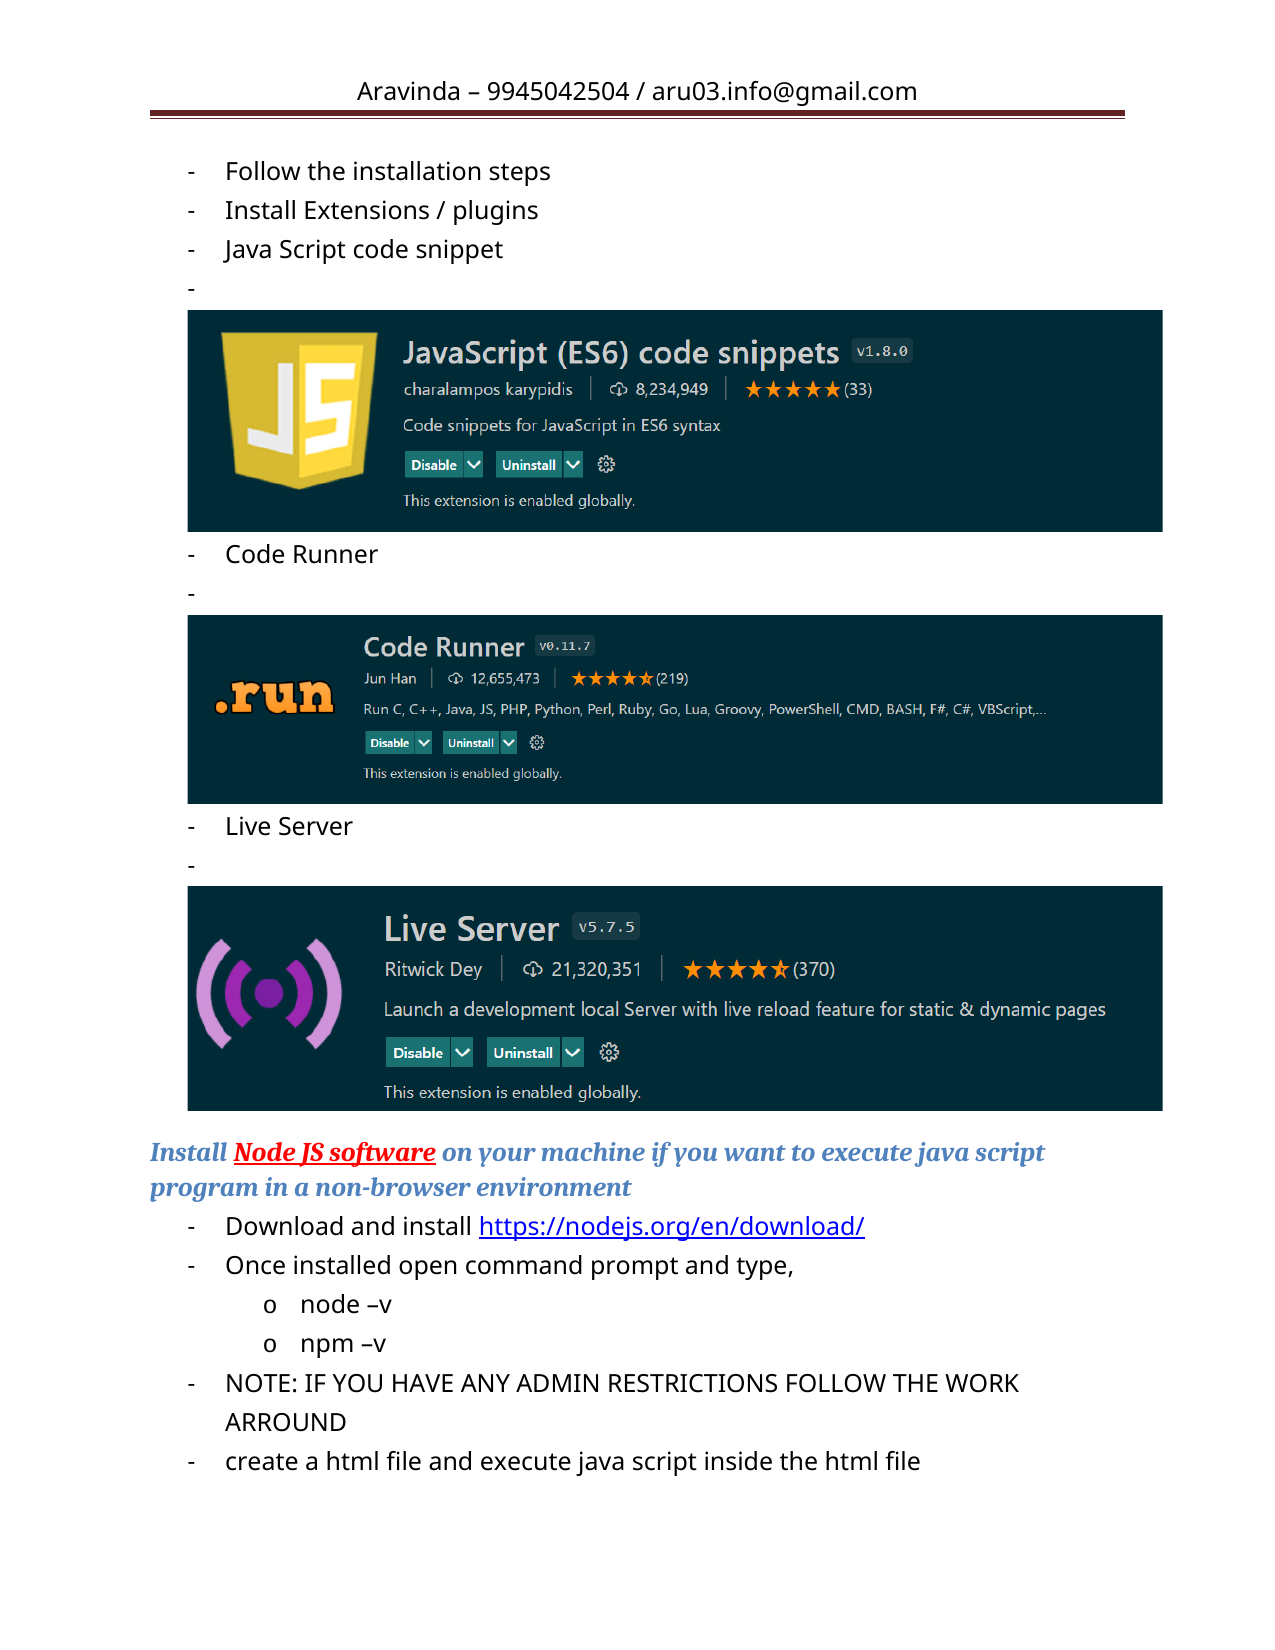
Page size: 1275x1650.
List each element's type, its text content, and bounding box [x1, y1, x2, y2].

picture [536, 635, 594, 655]
picture [752, 961, 765, 977]
picture [828, 382, 838, 395]
picture [559, 342, 565, 368]
list npm –v [262, 1326, 1125, 1360]
picture [452, 1038, 472, 1066]
picture [709, 961, 722, 977]
subtitle Install Node JS software on your machine if you want to execute java script program in a non-browser environment [150, 1137, 1125, 1204]
picture [719, 348, 730, 363]
picture [614, 495, 619, 505]
picture [570, 342, 582, 363]
picture [808, 382, 818, 395]
picture [366, 732, 431, 753]
picture [454, 643, 465, 656]
picture [761, 348, 776, 370]
picture [483, 348, 495, 363]
picture [600, 1086, 604, 1097]
list node –v [262, 1287, 1125, 1321]
picture [687, 963, 699, 977]
picture [675, 340, 689, 363]
picture [998, 1007, 1003, 1015]
picture [529, 924, 545, 940]
list Live Server [187, 808, 1125, 842]
picture [575, 674, 583, 683]
picture [306, 939, 342, 1049]
picture [517, 643, 524, 656]
picture [255, 979, 283, 1008]
picture [749, 382, 758, 396]
picture [470, 643, 482, 656]
list NOTE: IF YOU HAVE ANY ADMIN RESTRICTIONS FOLLOW THE WORK ARROUND [187, 1365, 1125, 1438]
list Install Extensions / plugins [187, 192, 1125, 227]
picture [828, 348, 838, 363]
picture [563, 1038, 583, 1066]
picture [752, 348, 756, 363]
picture [497, 452, 561, 477]
picture [693, 384, 697, 394]
picture [684, 1007, 691, 1015]
picture [488, 1038, 559, 1066]
picture [450, 348, 462, 363]
picture [586, 342, 599, 363]
picture [592, 674, 600, 683]
picture [769, 382, 778, 396]
picture [621, 342, 627, 366]
picture [486, 643, 497, 656]
picture [788, 383, 798, 395]
picture [730, 961, 744, 977]
picture [852, 339, 912, 362]
picture [537, 344, 546, 363]
picture [222, 333, 377, 489]
picture [398, 637, 411, 656]
list Download and install https://nodejs.org/en/download/ [187, 1208, 1125, 1242]
picture [609, 672, 616, 683]
picture [788, 708, 798, 713]
picture [459, 917, 474, 940]
picture [734, 348, 748, 363]
list Follow the installation steps [187, 153, 1125, 187]
picture [444, 732, 498, 753]
picture [466, 342, 480, 363]
picture [434, 348, 447, 363]
picture [497, 924, 508, 940]
picture [415, 643, 427, 656]
picture [564, 452, 582, 477]
picture [799, 348, 813, 363]
picture [417, 348, 429, 363]
picture [573, 913, 639, 939]
picture [196, 939, 231, 1048]
picture [511, 924, 526, 940]
picture [387, 1038, 449, 1066]
picture [287, 960, 313, 1027]
picture [511, 348, 515, 363]
picture [605, 466, 612, 472]
list Once installed open command prompt and type, [187, 1247, 1125, 1281]
picture [549, 924, 559, 940]
picture [625, 672, 633, 683]
list Java Script code snippet [187, 232, 1125, 266]
picture [404, 342, 413, 363]
list Code Runner [187, 537, 1125, 571]
picture [618, 1086, 623, 1097]
picture [477, 924, 494, 940]
picture [225, 960, 251, 1027]
picture [438, 638, 451, 656]
picture [501, 732, 516, 753]
picture [386, 917, 400, 940]
picture [642, 674, 650, 683]
picture [640, 348, 652, 363]
picture [694, 348, 708, 363]
list create a html file and execute java script inside the html file [187, 1444, 1125, 1478]
picture [781, 348, 795, 370]
picture [499, 348, 508, 363]
picture [412, 924, 426, 940]
picture [382, 643, 395, 656]
picture [502, 643, 514, 656]
picture [366, 638, 378, 656]
picture [406, 452, 482, 477]
picture [584, 495, 589, 506]
picture [774, 961, 784, 977]
picture [215, 700, 228, 714]
picture [231, 680, 335, 714]
picture [655, 348, 671, 363]
picture [430, 924, 445, 940]
picture [603, 342, 617, 363]
picture [815, 344, 825, 363]
picture [519, 348, 534, 370]
